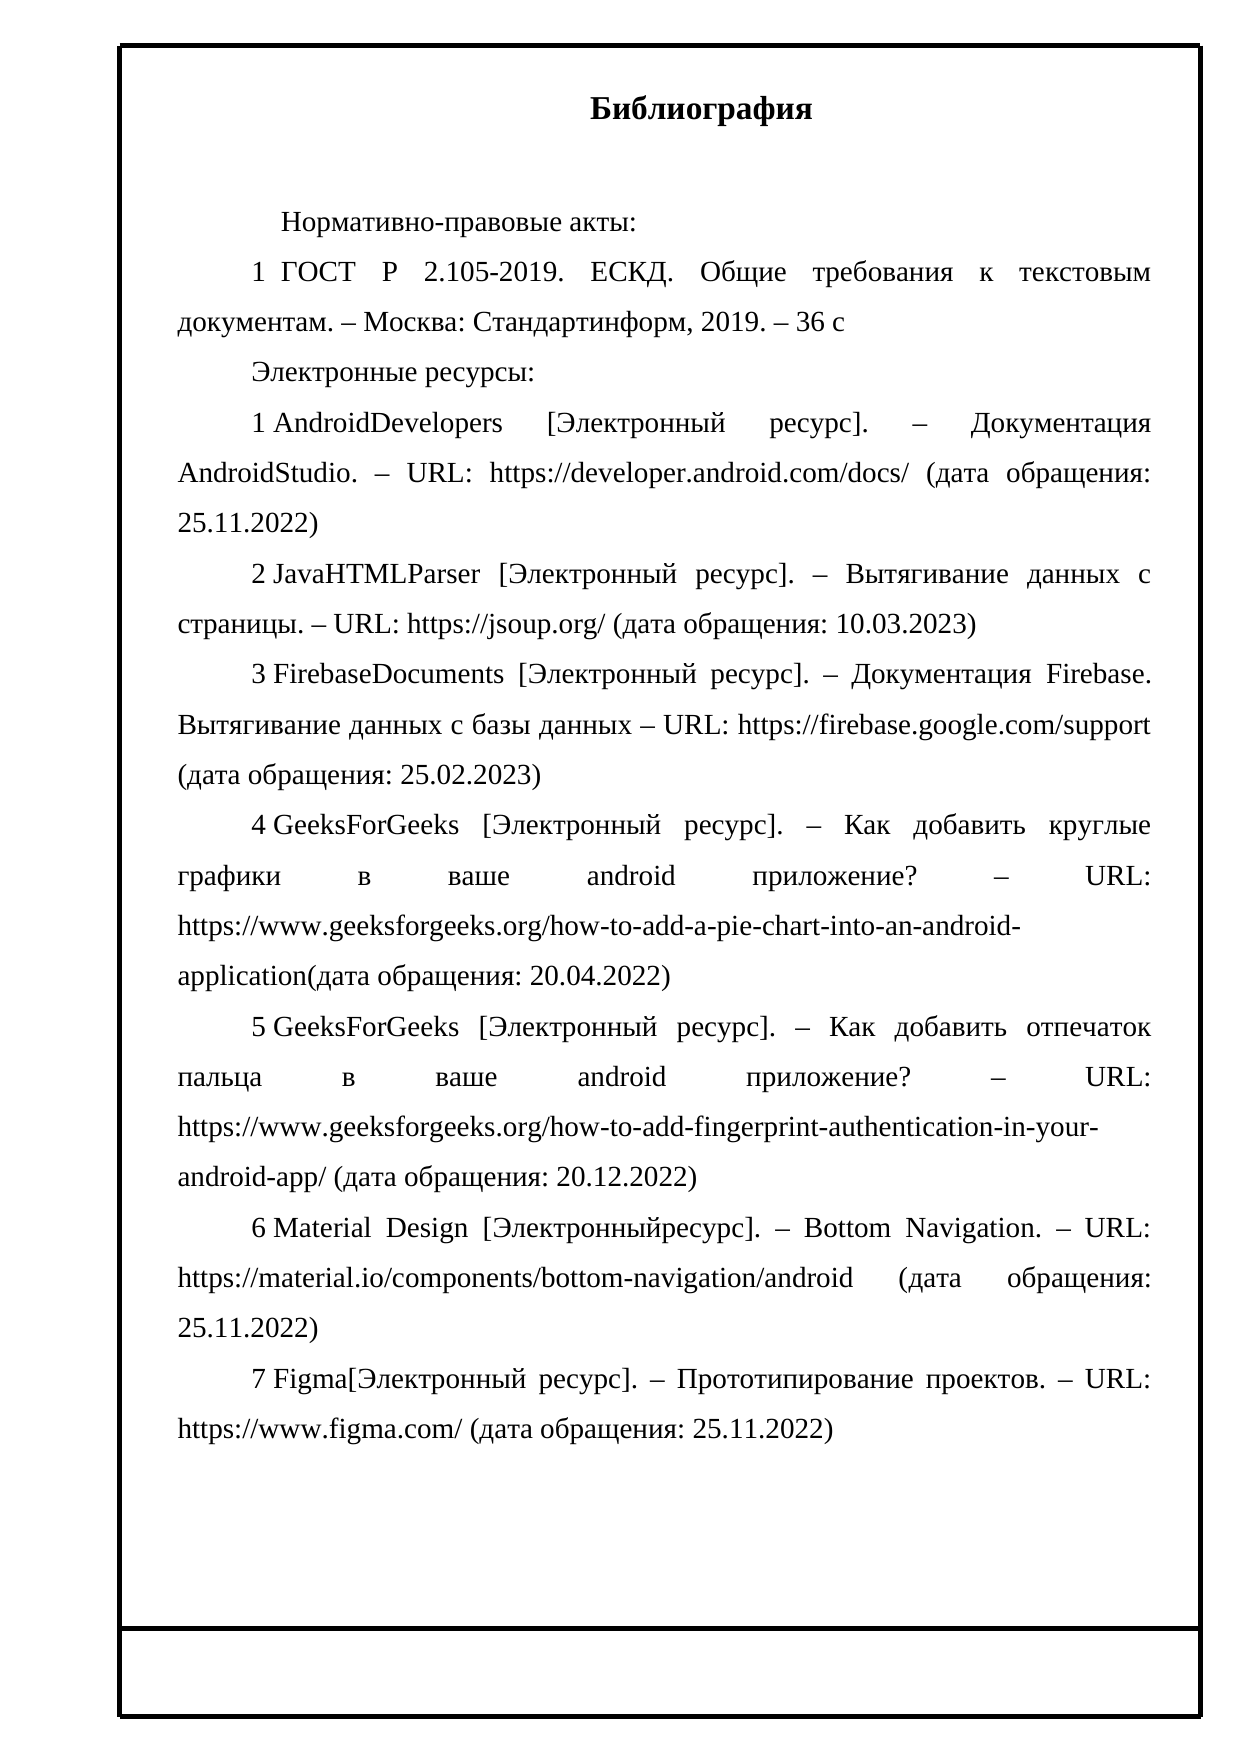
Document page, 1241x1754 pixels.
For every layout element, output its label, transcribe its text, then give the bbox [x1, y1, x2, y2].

list ГОСТ Р 2.105-2019. ЕСКД. Общие требования к текстовым документам. – Москва: Стандартинформ, 2019. – 36 с [177, 254, 1152, 338]
list JavaHTMLParser [Электронный ресурс]. – Вытягивание данных с страницы. – URL: https://jsoup.org/ (дата обращения: 10.03.2023) [177, 556, 1152, 640]
list FirebaseDocuments [Электронный ресурс]. – Документация Firebase. Вытягивание данных с базы данных – URL: https://firebase.google.com/support (дата обращения: 25.02.2023) [177, 656, 1152, 791]
list AndroidDevelopers [Электронный ресурс]. – Документация AndroidStudio. – URL: https://developer.android.com/docs/ (дата обращения: 25.11.2022) [177, 405, 1152, 539]
text Электронные ресурсы: [177, 354, 1152, 388]
list GeeksForGeeks [Электронный ресурс]. – Как добавить отпечаток пальца в ваше android приложение? – URL: https://www.geeksforgeeks.org/how-to-add-fingerprint-authentication-in-your-android-app/ (дата обращения: 20.12.2022) [177, 1009, 1152, 1193]
list Figma[Электронный ресурс]. – Прототипирование проектов. – URL: https://www.figma.com/ (дата обращения: 25.11.2022) [177, 1361, 1152, 1445]
list GeeksForGeeks [Электронный ресурс]. – Как добавить круглые графики в ваше android приложение? – URL: https://www.geeksforgeeks.org/how-to-add-a-pie-chart-into-an-android-application(дата обращения: 20.04.2022) [177, 807, 1152, 992]
list Нормативно-правовые акты: [207, 204, 1122, 237]
list Material Design [Электронныйресурс]. – Bottom Navigation. – URL: https://material.io/components/bottom-navigation/android (дата обращения: 25.11.2022) [177, 1210, 1152, 1344]
text Библиография [251, 89, 1152, 127]
